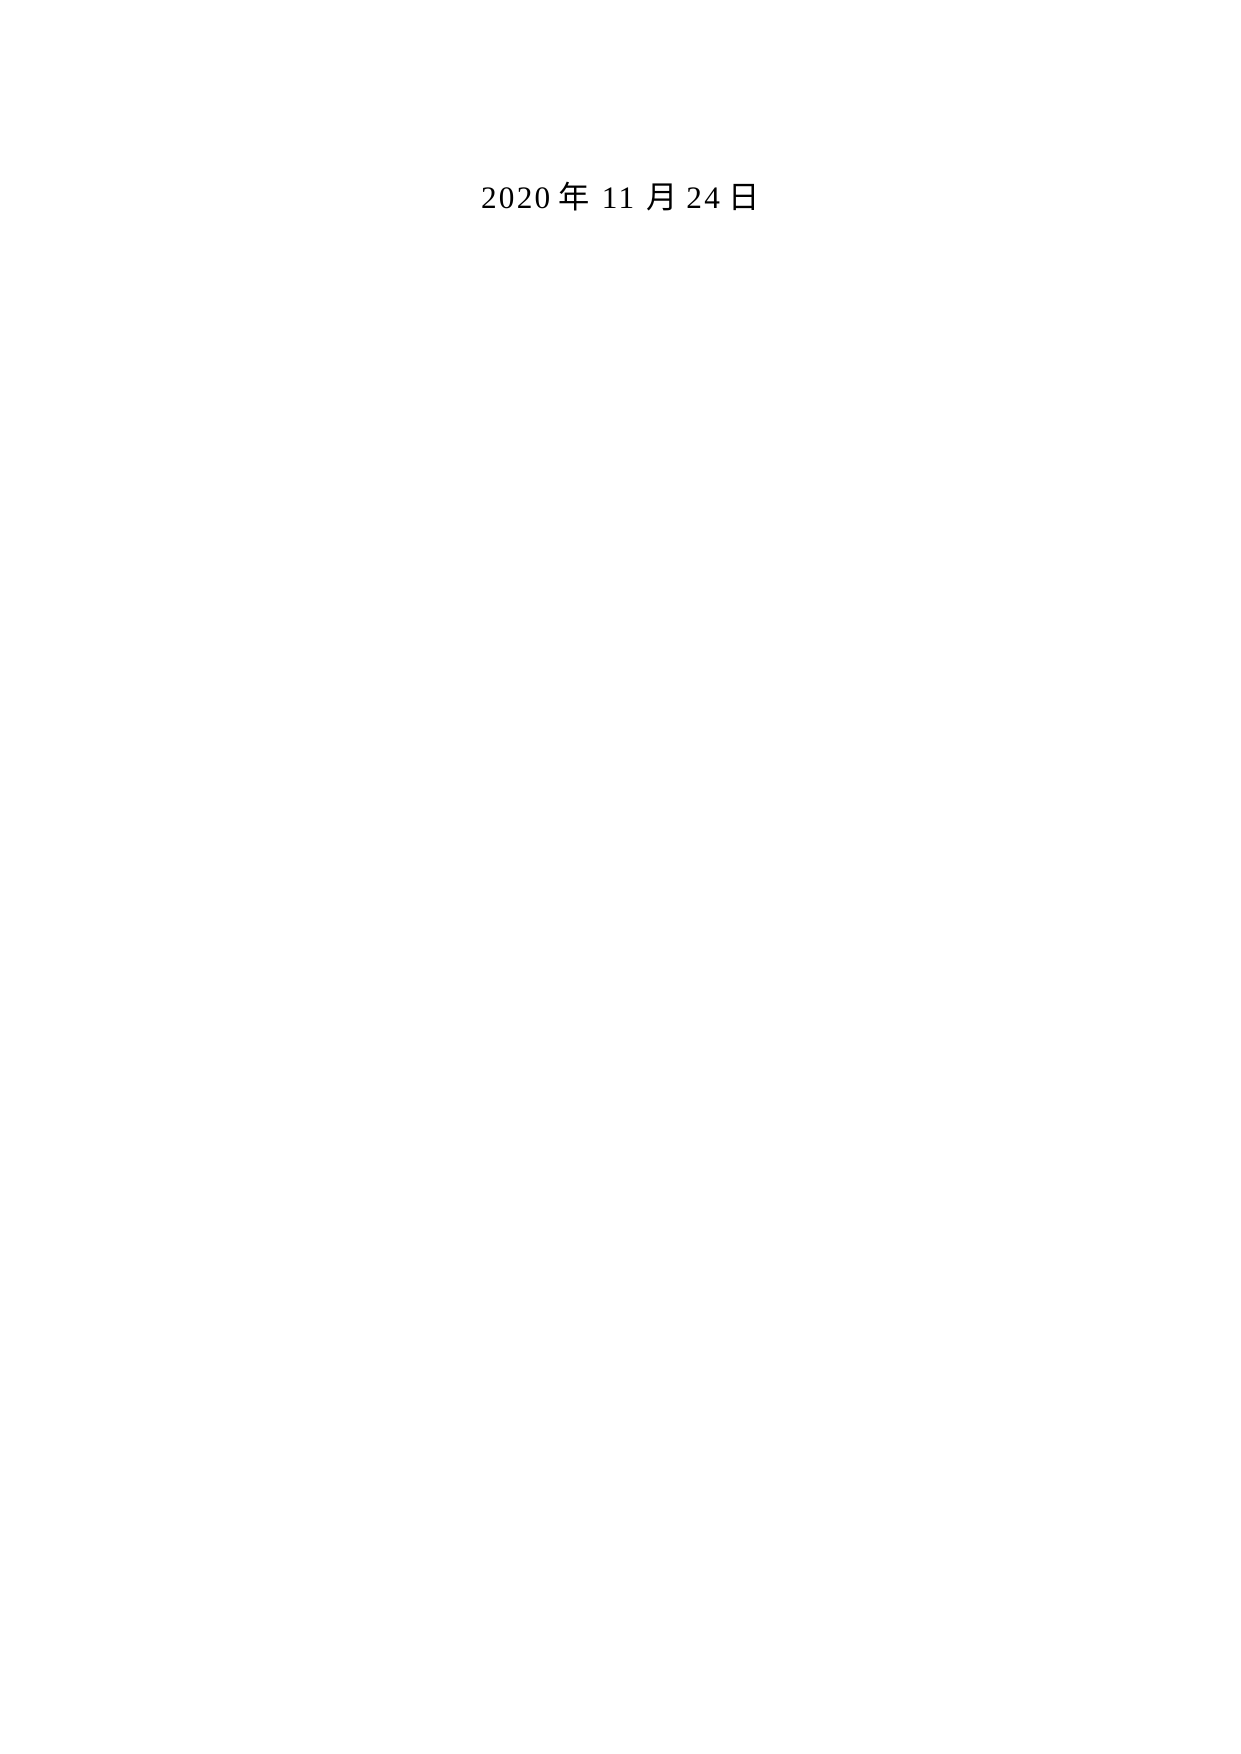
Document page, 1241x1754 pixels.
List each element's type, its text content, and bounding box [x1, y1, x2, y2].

text 2020年 11 月24日 [187, 162, 1053, 227]
